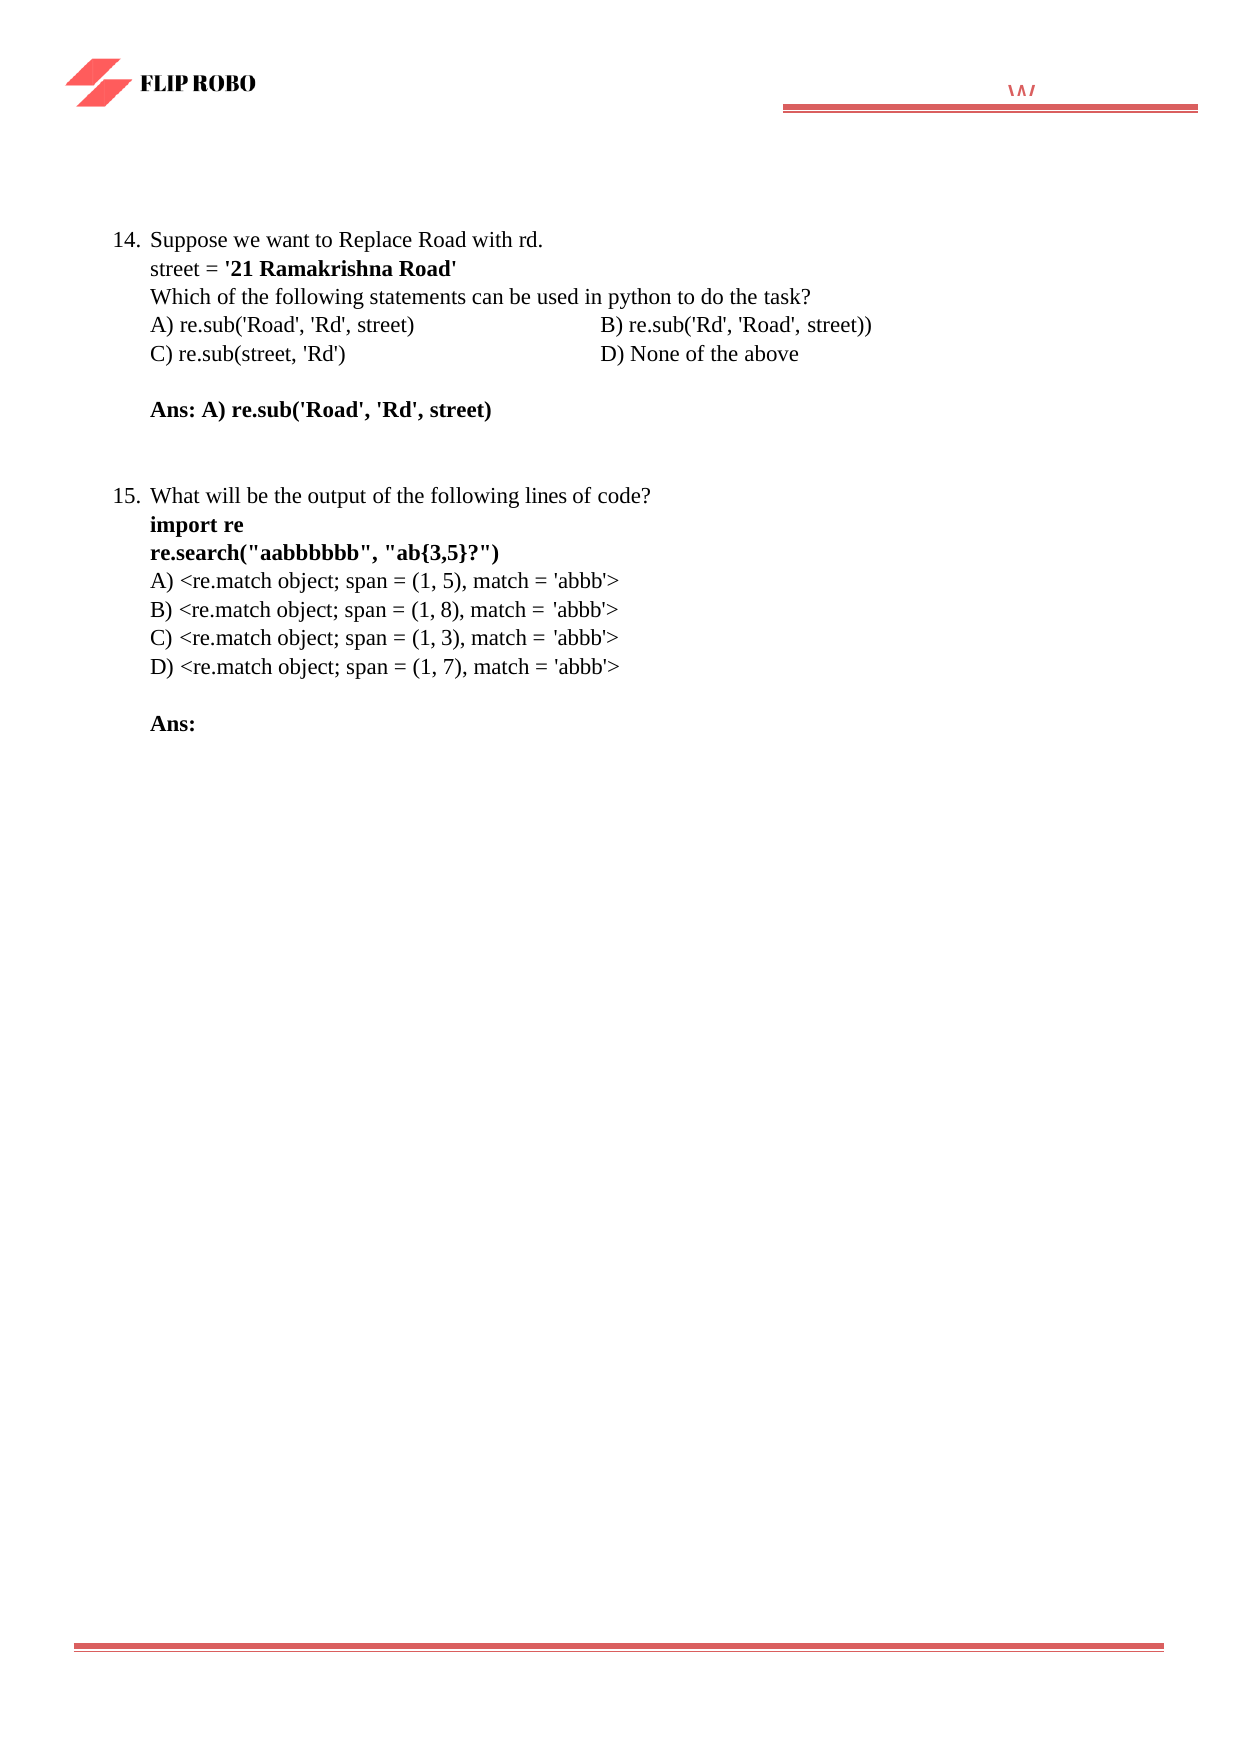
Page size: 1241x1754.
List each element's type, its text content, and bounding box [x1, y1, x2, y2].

list re.sub('Road', 'Rd', street) B) re.sub('Rd', 'Road', street)) [150, 311, 1213, 338]
text re.search("aabbbbbb", "ab{3,5}?") [150, 539, 1213, 566]
list <re.match object; span = (1, 5), match = 'abbb'> [150, 567, 1213, 594]
text Ans: [150, 709, 1213, 736]
picture [63, 56, 256, 108]
list <re.match object; span = (1, 8), match = 'abbb'> [150, 596, 1213, 622]
text Ans: A) re.sub('Road', 'Rd', street) [150, 397, 1213, 423]
list What will be the output of the following lines of code? [112, 482, 1213, 508]
list <re.match object; span = (1, 3), match = 'abbb'> [150, 624, 1213, 651]
text C) re.sub(street, 'Rd') D) None of the above [150, 340, 1213, 366]
subtitle import re [150, 511, 1213, 537]
text Which of the following statements can be used in python to do the task? [150, 283, 1213, 309]
list <re.match object; span = (1, 7), match = 'abbb'> [150, 653, 1213, 679]
list Suppose we want to Replace Road with rd. street = '21 Ramakrishna Road' [112, 226, 544, 281]
